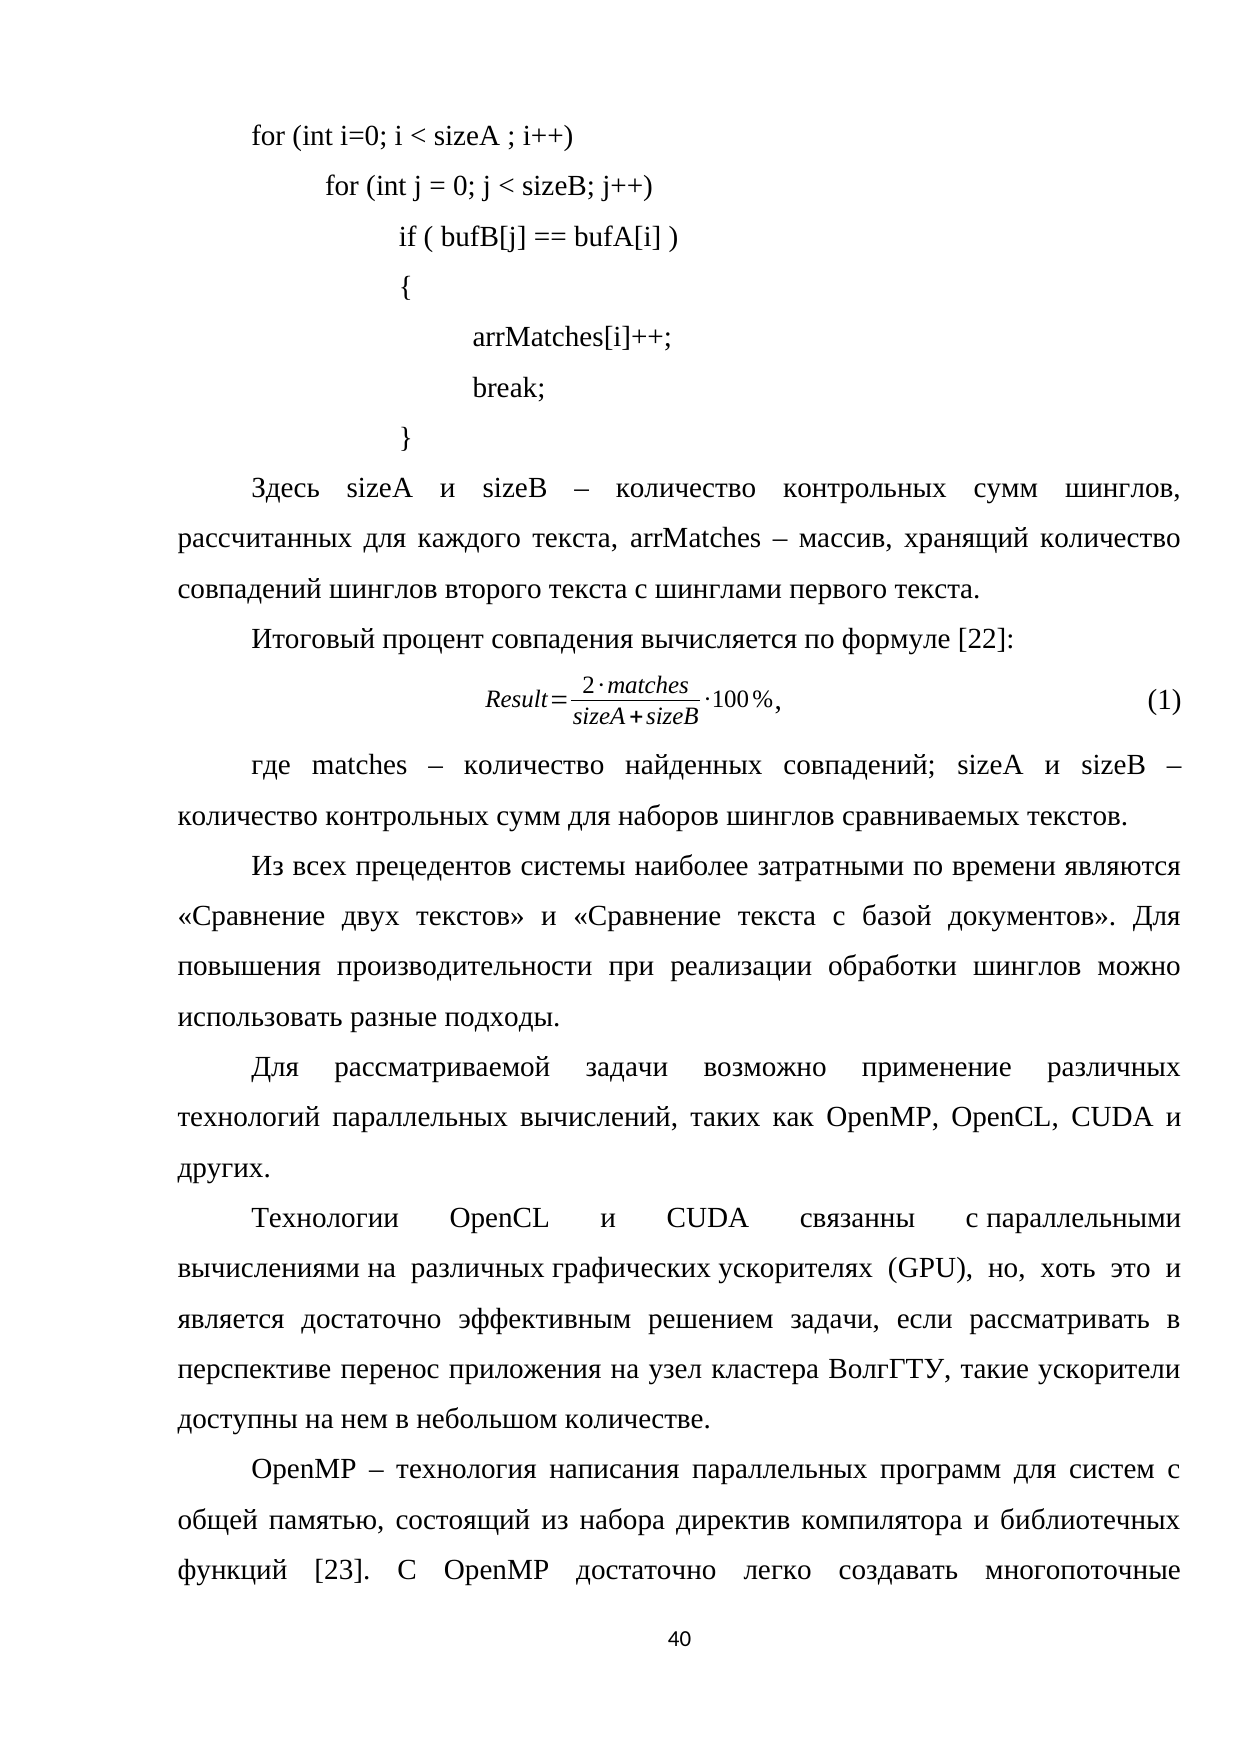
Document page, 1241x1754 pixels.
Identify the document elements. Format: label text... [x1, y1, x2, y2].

text if ( bufB[j] == bufA[i] ) [251, 219, 1181, 252]
text Итоговый процент совпадения вычисляется по формуле [22]: [177, 621, 1181, 655]
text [177, 1452, 1181, 1586]
text { [325, 269, 1181, 303]
text for (int i=0; i < sizeA ; i++) [251, 118, 1181, 152]
text arrMatches[i]++; [398, 319, 1181, 353]
text break; [398, 370, 1181, 403]
text Здесь sizeA и sizeB – количество контрольных сумм шинглов, рассчитанных для каждого текста, arrMatches – массив, хранящий количество совпадений шинглов второго текста с шинглами первого текста. [177, 470, 1181, 604]
text Из всех прецедентов системы наиболее затратными по времени являются «Сравнение двух текстов» и «Сравнение текста с базой документов». Для повышения производительности при реализации обработки шинглов можно использовать разные подходы. [177, 848, 1181, 1032]
text Технологии OpenCL и CUDA связанны с параллельными вычислениями на различных графических ускорителях (GPU), но, хоть это и является достаточно эффективным решением задачи, если рассматривать в перспективе перенос приложения на узел кластера ВолгГТУ, такие ускорители доступны на нем в небольшом количестве. [177, 1200, 1181, 1435]
text for (int j = 0; j < sizeB; j++) [251, 168, 1181, 202]
text , (1) [177, 672, 1181, 731]
text где matches – количество найденных совпадений; sizeA и sizeB – количество контрольных сумм для наборов шинглов сравниваемых текстов. [177, 747, 1181, 831]
text Для рассматриваемой задачи возможно применение различных технологий параллельных вычислений, таких как OpenMP, OpenCL, CUDA и других. [177, 1049, 1181, 1183]
text } [325, 420, 1181, 453]
